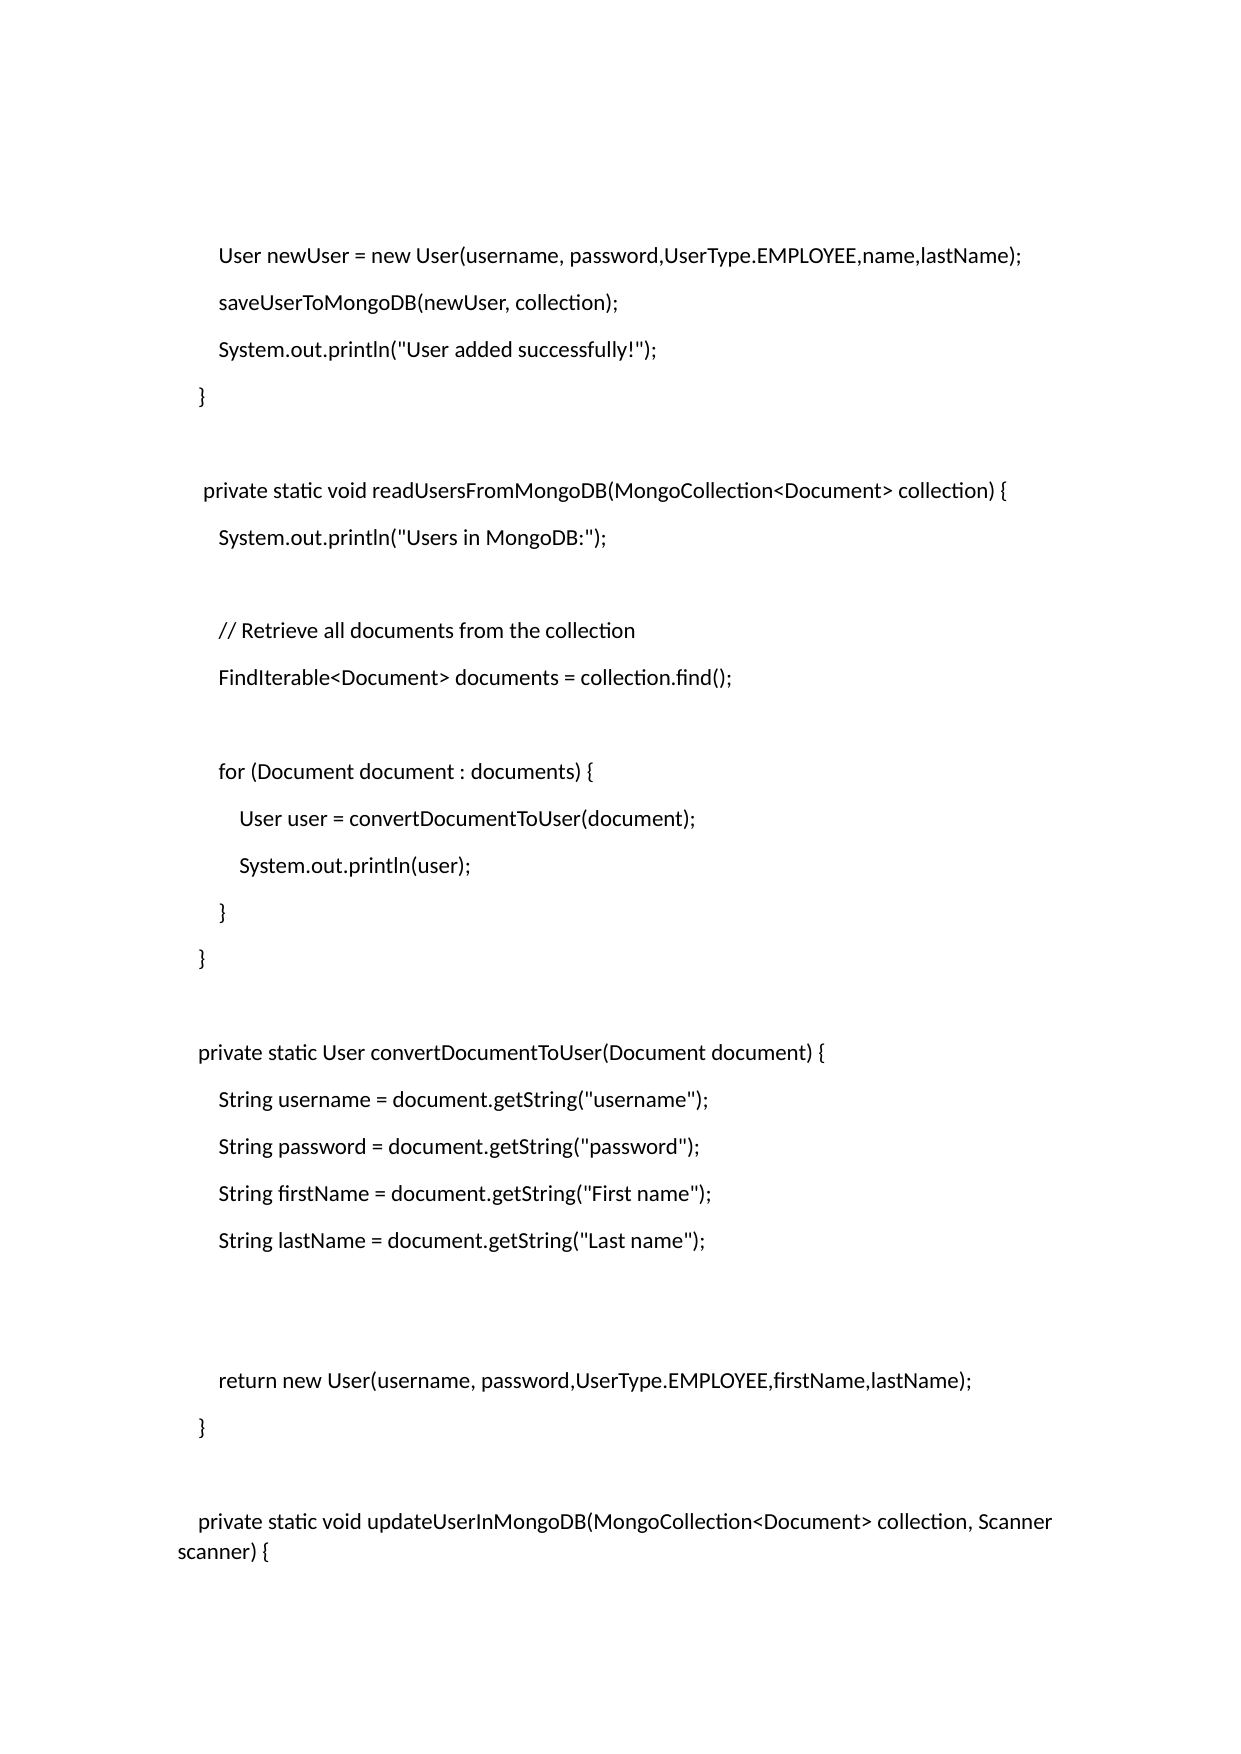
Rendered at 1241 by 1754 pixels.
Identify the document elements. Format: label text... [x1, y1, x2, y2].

text private static void readUsersFromMongoDB(MongoCollection<Document> collection) { [177, 476, 1063, 504]
text String password = document.getString("password"); [177, 1132, 1063, 1160]
text for (Document document : documents) { [177, 757, 1063, 785]
text return new User(username, password,UserType.EMPLOYEE,firstName,lastName); [177, 1366, 1063, 1394]
text String lastName = document.getString("Last name"); [177, 1226, 1063, 1254]
text } [177, 944, 1063, 972]
text FindIterable<Document> documents = collection.find(); [177, 663, 1063, 691]
text private static User convertDocumentToUser(Document document) { [177, 1038, 1063, 1066]
text User newUser = new User(username, password,UserType.EMPLOYEE,name,lastName); [177, 241, 1063, 269]
text // Retrieve all documents from the collection [177, 616, 1063, 644]
text saveUserToMongoDB(newUser, collection); [177, 288, 1063, 316]
text User user = convertDocumentToUser(document); [177, 804, 1063, 832]
text private static void updateUserInMongoDB(MongoCollection<Document> collection, Scanner scanner) { [177, 1507, 1063, 1565]
text System.out.println("User added successfully!"); [177, 335, 1063, 363]
text String username = document.getString("username"); [177, 1085, 1063, 1113]
text String firstName = document.getString("First name"); [177, 1179, 1063, 1207]
text } [177, 382, 1063, 410]
text } [177, 898, 1063, 926]
text System.out.println("Users in MongoDB:"); [177, 523, 1063, 551]
text System.out.println(user); [177, 851, 1063, 879]
text } [177, 1413, 1063, 1441]
